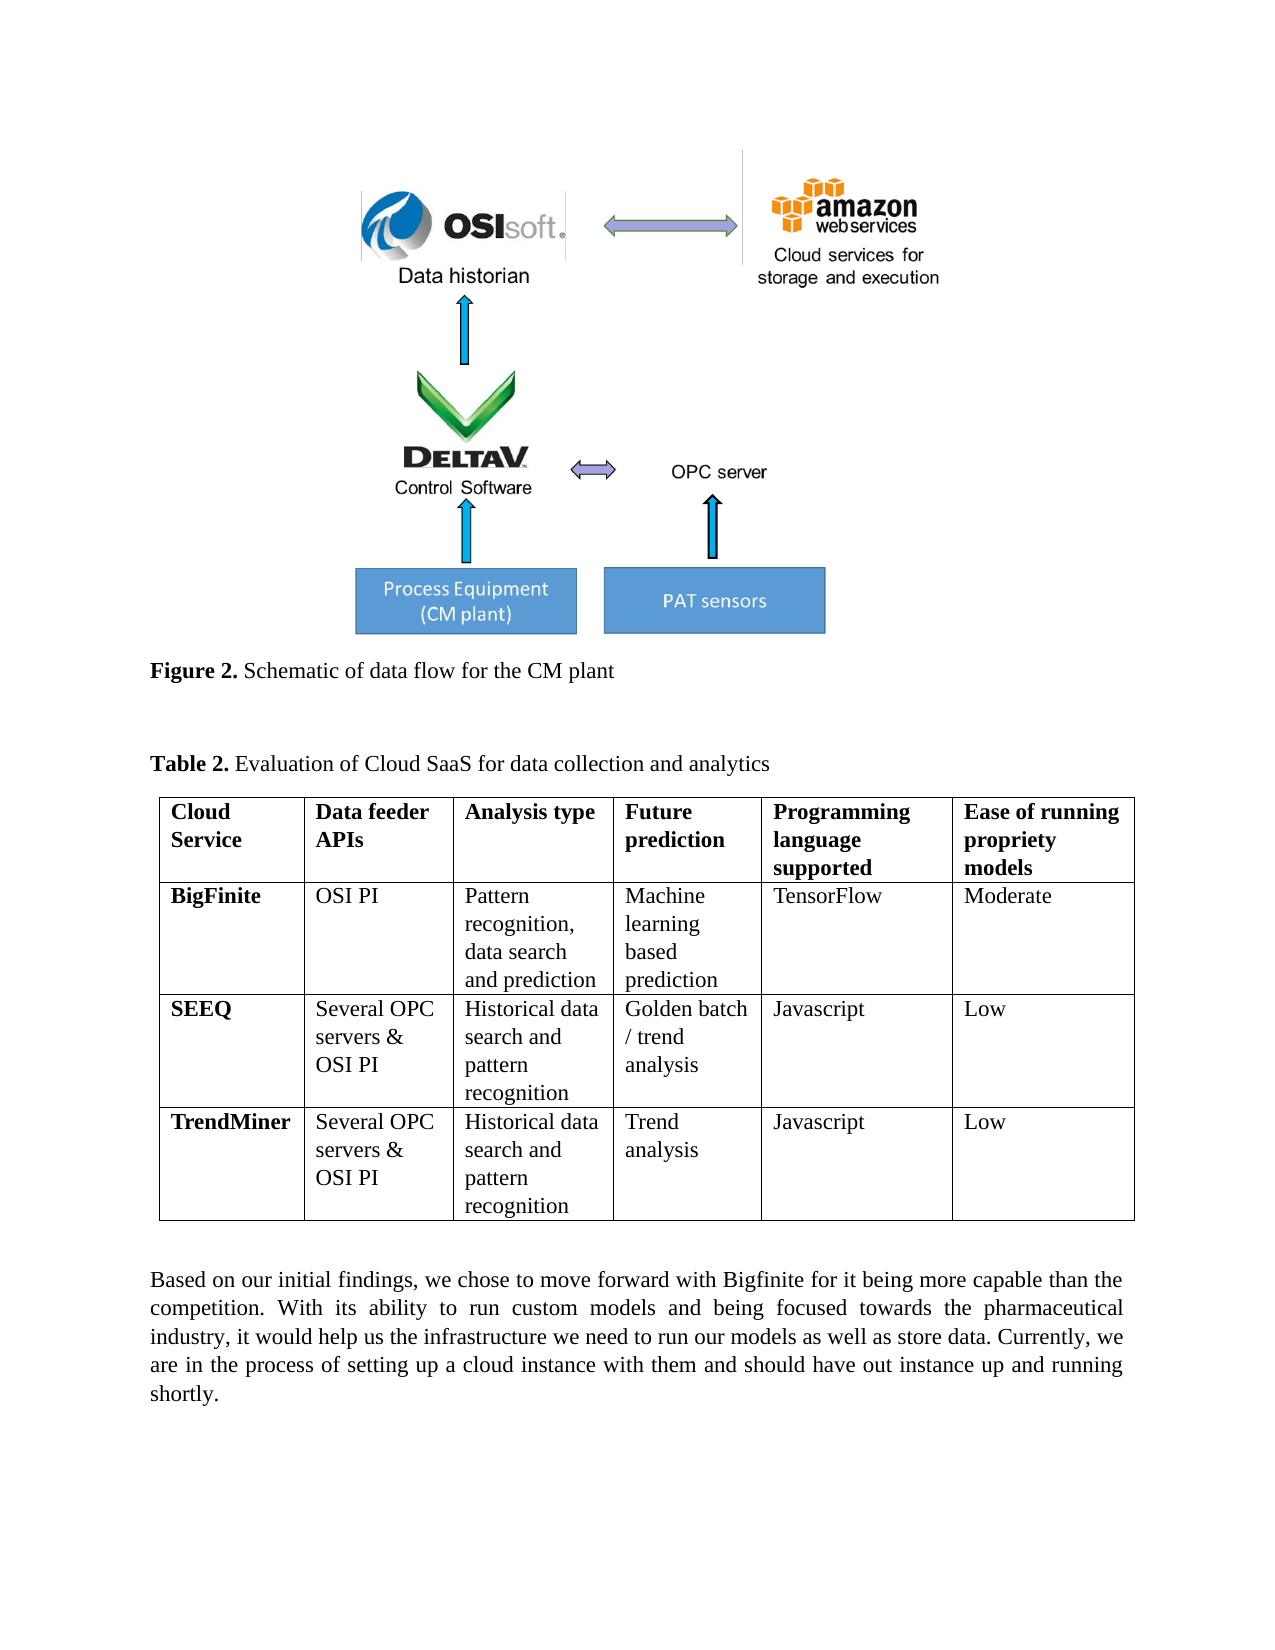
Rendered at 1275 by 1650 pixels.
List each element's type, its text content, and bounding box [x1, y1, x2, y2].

table_header Future prediction [614, 798, 761, 882]
table_cell Pattern recognition, data search and prediction [454, 883, 613, 994]
text Based on our initial findings, we chose to move forward with Bigfinite for it being more capable than the competition. With its ability to run custom models and being focused towards the pharmaceutical industry, it would help us the infrastructure we need to run our models as well as store data. Currently, we are in the process of setting up a cloud instance with them and should have out instance up and running shortly. [150, 1266, 1125, 1406]
table_cell SEEQ [160, 995, 304, 1107]
picture [355, 150, 958, 639]
table_cell Machine learning based prediction [614, 883, 761, 994]
table_header Analysis type [454, 798, 613, 882]
table_cell BigFinite [160, 883, 304, 994]
table_cell Trend analysis [614, 1108, 761, 1220]
text Table 2. Evaluation of Cloud SaaS for data collection and analytics [150, 749, 1125, 776]
table_cell Several OPC servers & OSI PI [305, 1108, 453, 1220]
table_cell Javascript [762, 995, 952, 1107]
table_cell Several OPC servers & OSI PI [305, 995, 453, 1107]
table_cell Javascript [762, 1108, 952, 1220]
table_cell Low [953, 995, 1134, 1107]
table_cell OSI PI [305, 883, 453, 994]
table_cell Low [953, 1108, 1134, 1220]
table_cell Historical data search and pattern recognition [454, 995, 613, 1107]
table_header Programming language supported [762, 798, 952, 882]
table_header Cloud Service [160, 798, 304, 882]
table_cell Historical data search and pattern recognition [454, 1108, 613, 1220]
table_header Ease of running propriety models [953, 798, 1134, 882]
table_header Data feeder APIs [305, 798, 453, 882]
table_cell Moderate [953, 883, 1134, 994]
table_cell TrendMiner [160, 1108, 304, 1220]
table_cell TensorFlow [762, 883, 952, 994]
table_cell Golden batch / trend analysis [614, 995, 761, 1107]
